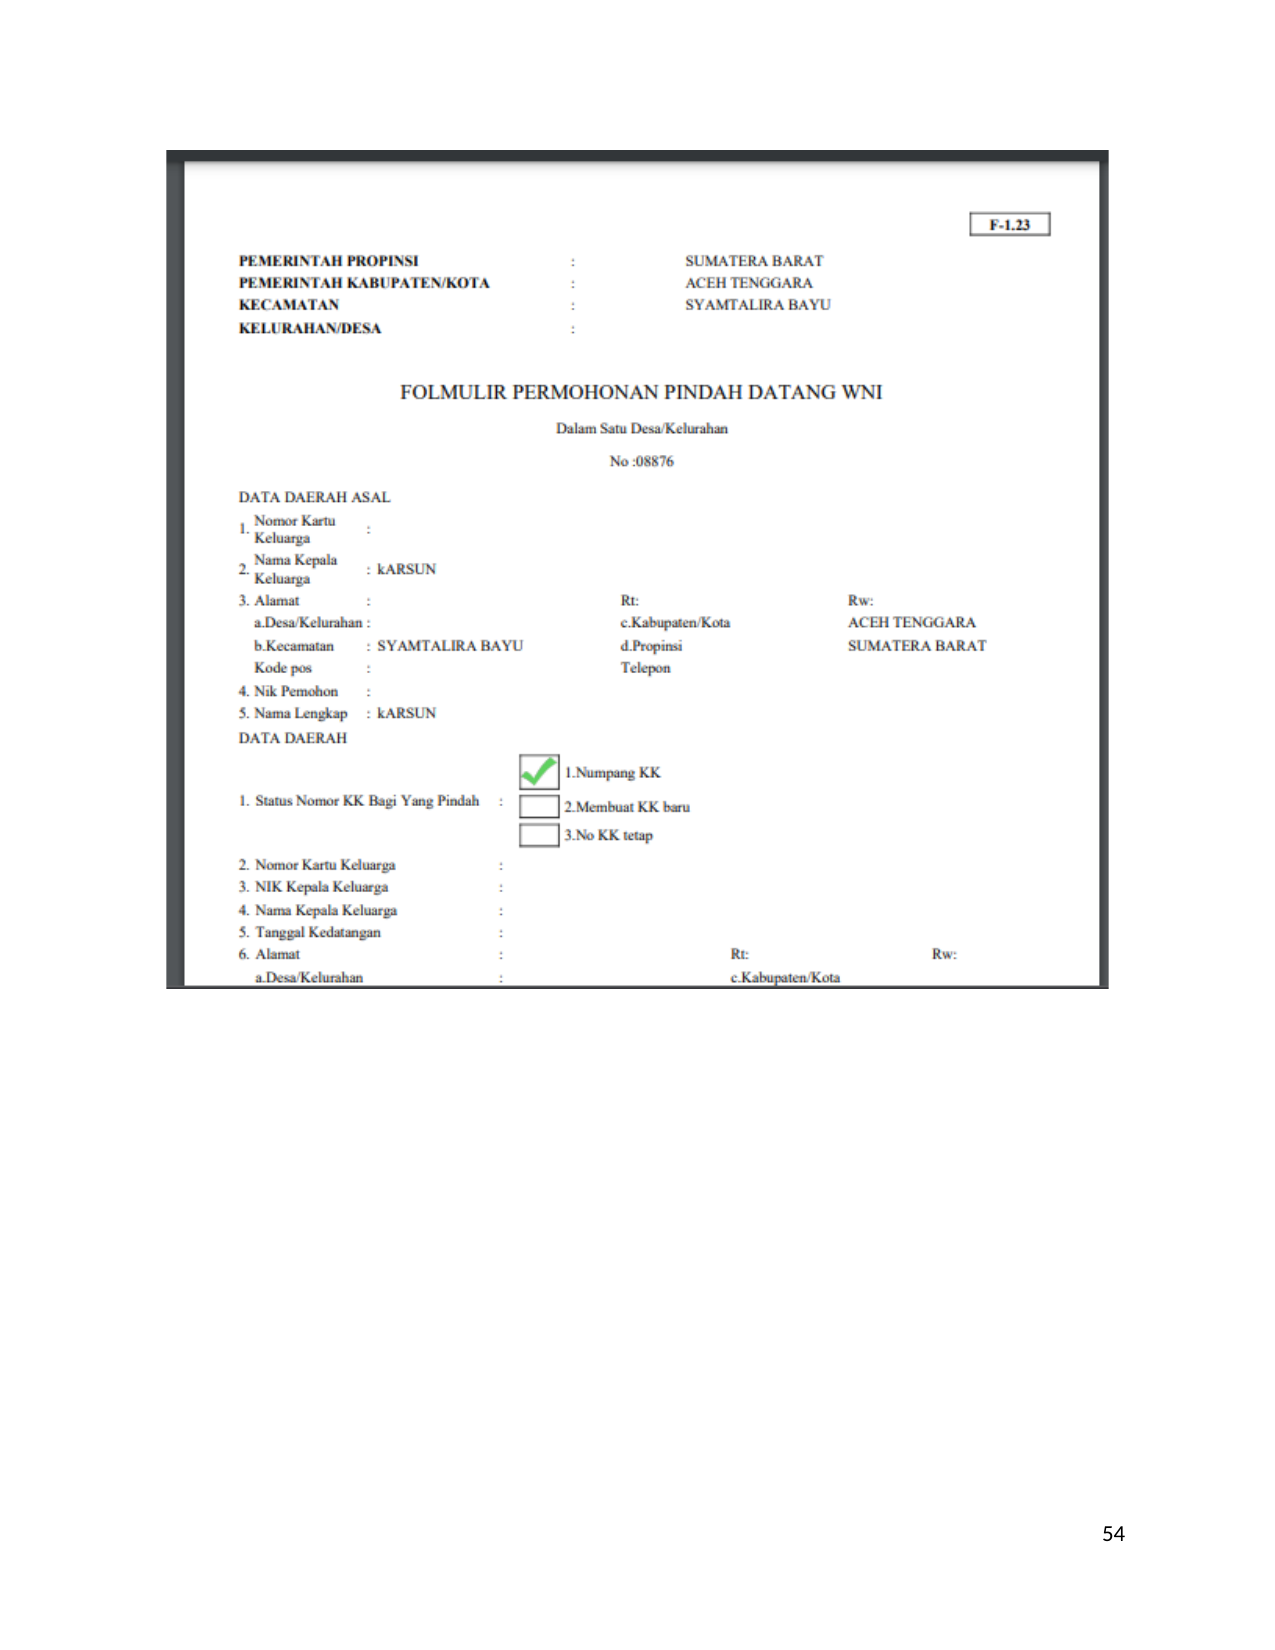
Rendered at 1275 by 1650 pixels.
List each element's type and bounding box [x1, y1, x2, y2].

picture [166, 150, 1109, 989]
